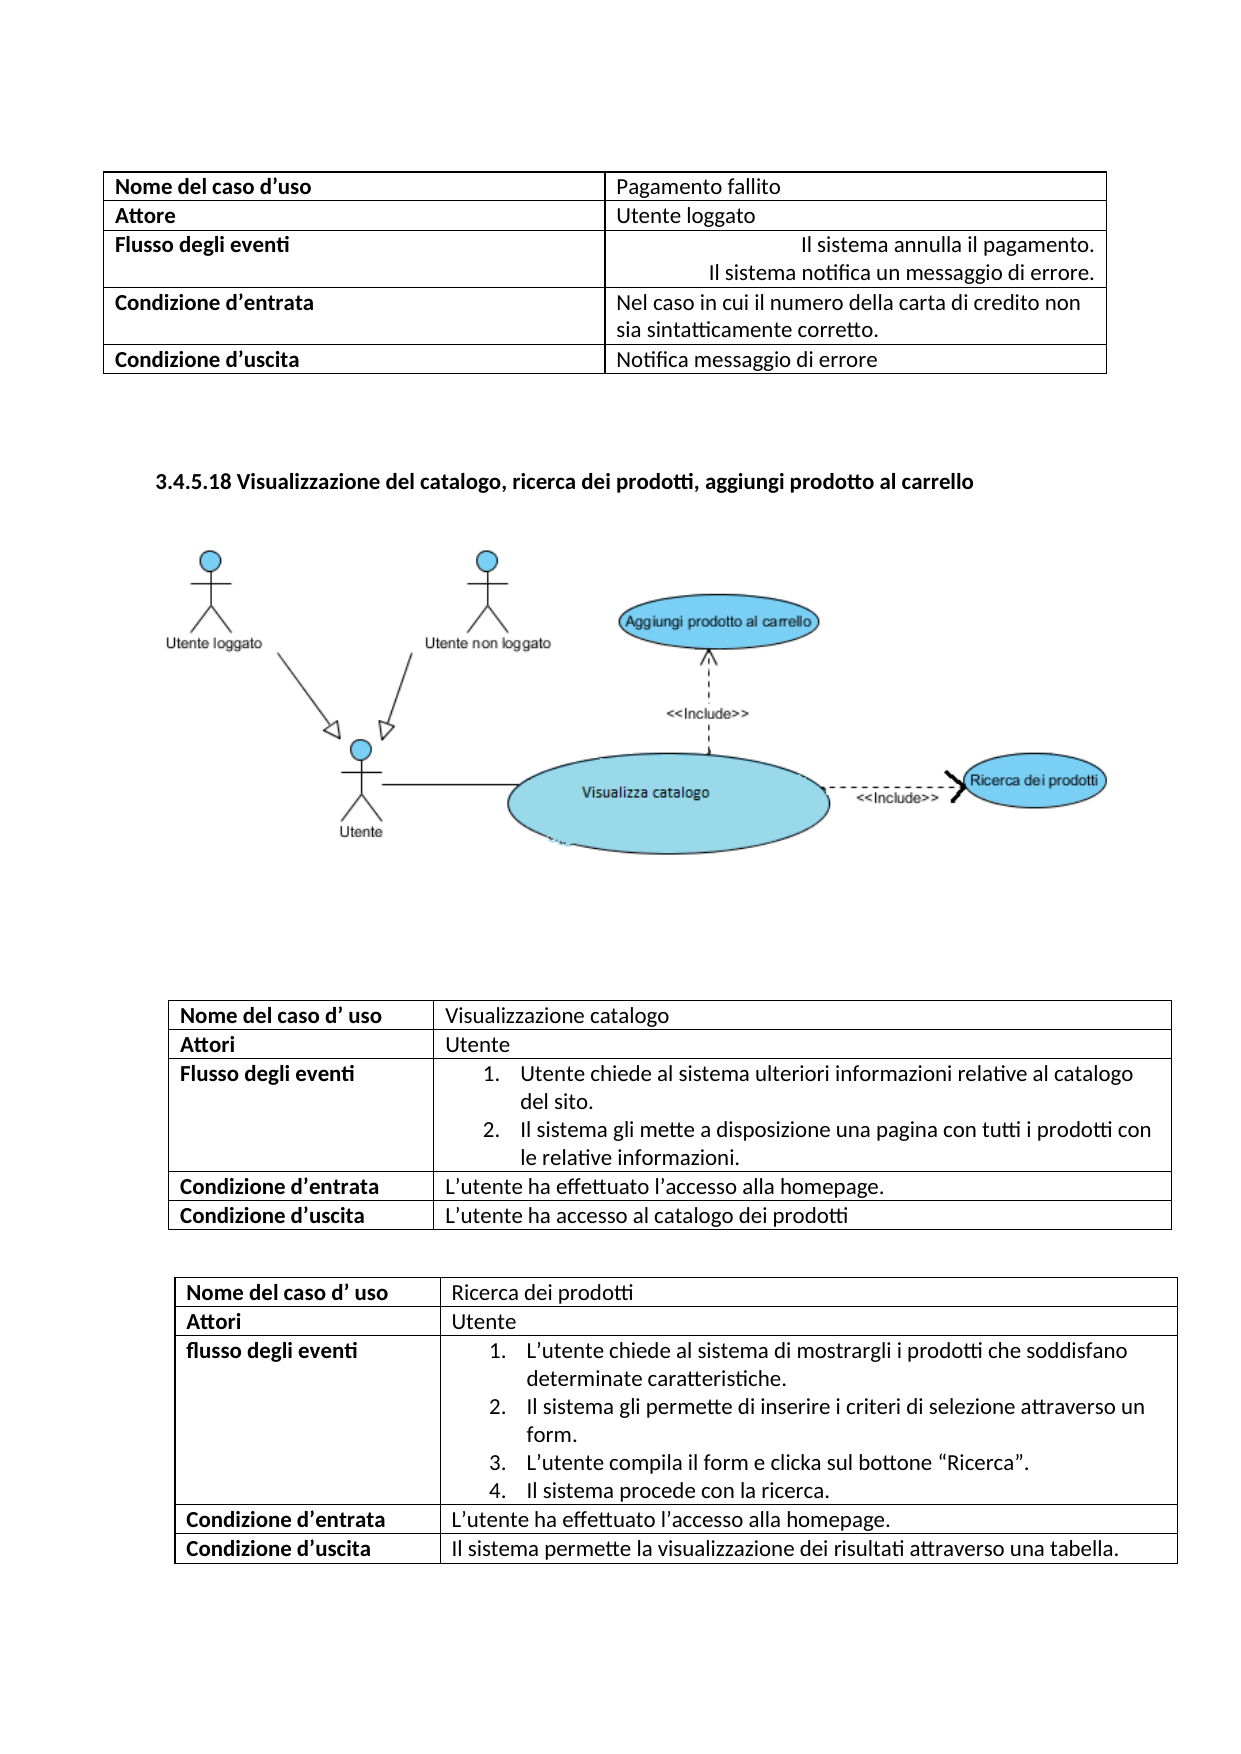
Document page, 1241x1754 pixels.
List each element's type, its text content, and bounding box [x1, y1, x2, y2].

table_cell Utente loggato [606, 201, 1106, 229]
table_header Nome del caso d’ uso [169, 1001, 433, 1029]
table_cell L’utente ha effettuato l’accesso alla homepage. [441, 1505, 1177, 1533]
table_cell Utente [441, 1307, 1177, 1335]
table_cell Flusso degli eventi [169, 1059, 433, 1171]
table_cell Condizione d’entrata [169, 1172, 433, 1200]
table_cell Il sistema annulla il pagamento. Il sistema notifica un messaggio di errore. [606, 231, 1106, 287]
table_header Nome del caso d’uso [104, 173, 604, 200]
table_cell L’utente chiede al sistema di mostrargli i prodotti che soddisfano determinate caratteristiche. Il sistema gli permette di inserire i criteri di selezione attraverso un form. L’utente compila il form e clicka sul bottone “Ricerca”. Il sistema procede con la ricerca. [441, 1336, 1177, 1504]
table_cell Nel caso in cui il numero della carta di credito non sia sintatticamente corretto. [606, 288, 1106, 344]
table_cell Notifica messaggio di errore [606, 345, 1106, 373]
table_cell Flusso degli eventi [104, 231, 604, 287]
table_cell Utente [434, 1030, 1171, 1058]
table_header Visualizzazione catalogo [434, 1001, 1171, 1029]
table_cell Condizione d’uscita [176, 1534, 440, 1562]
table_header Pagamento fallito [606, 173, 1106, 200]
table_cell L’utente ha effettuato l’accesso alla homepage. [434, 1172, 1171, 1200]
table_header Nome del caso d’ uso [176, 1278, 440, 1306]
text 3.4.5.18 Visualizzazione del catalogo, ricerca dei prodotti, aggiungi prodotto al carrello [103, 467, 1113, 496]
table_cell Condizione d’entrata [104, 288, 604, 344]
picture [155, 514, 1164, 981]
table_cell L’utente ha accesso al catalogo dei prodotti [434, 1201, 1171, 1229]
table_cell Condizione d’uscita [104, 345, 604, 373]
table_cell Attore [104, 201, 604, 229]
table_cell Condizione d’uscita [169, 1201, 433, 1229]
table_cell Il sistema permette la visualizzazione dei risultati attraverso una tabella. [441, 1534, 1177, 1562]
table_cell Condizione d’entrata [176, 1505, 440, 1533]
table_header Ricerca dei prodotti [441, 1278, 1177, 1306]
table_cell Utente chiede al sistema ulteriori informazioni relative al catalogo del sito. Il sistema gli mette a disposizione una pagina con tutti i prodotti con le relative informazioni. [434, 1059, 1171, 1171]
table_cell flusso degli eventi [176, 1336, 440, 1504]
table_cell Attori [169, 1030, 433, 1058]
table_cell Attori [176, 1307, 440, 1335]
